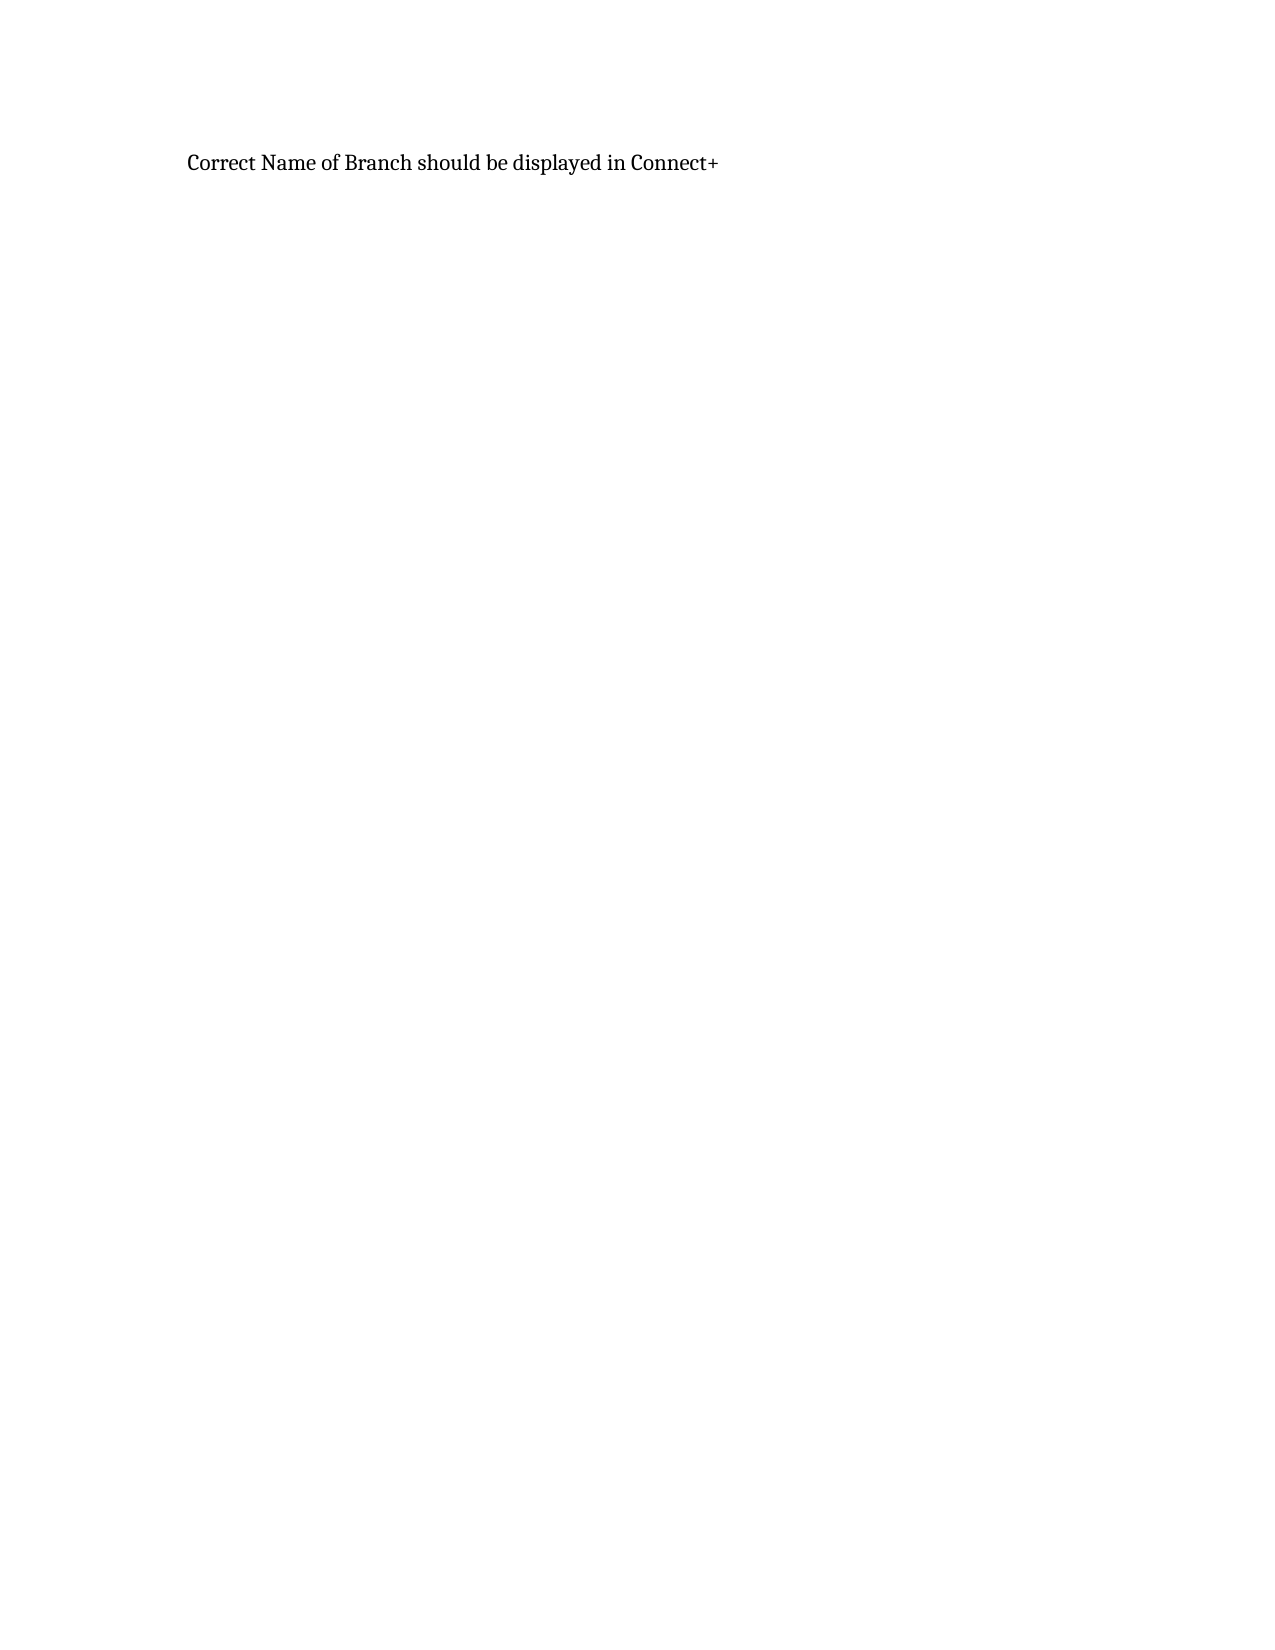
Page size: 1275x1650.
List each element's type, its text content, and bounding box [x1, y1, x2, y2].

text Correct Name of Branch should be displayed in Connect+ [187, 150, 1087, 176]
